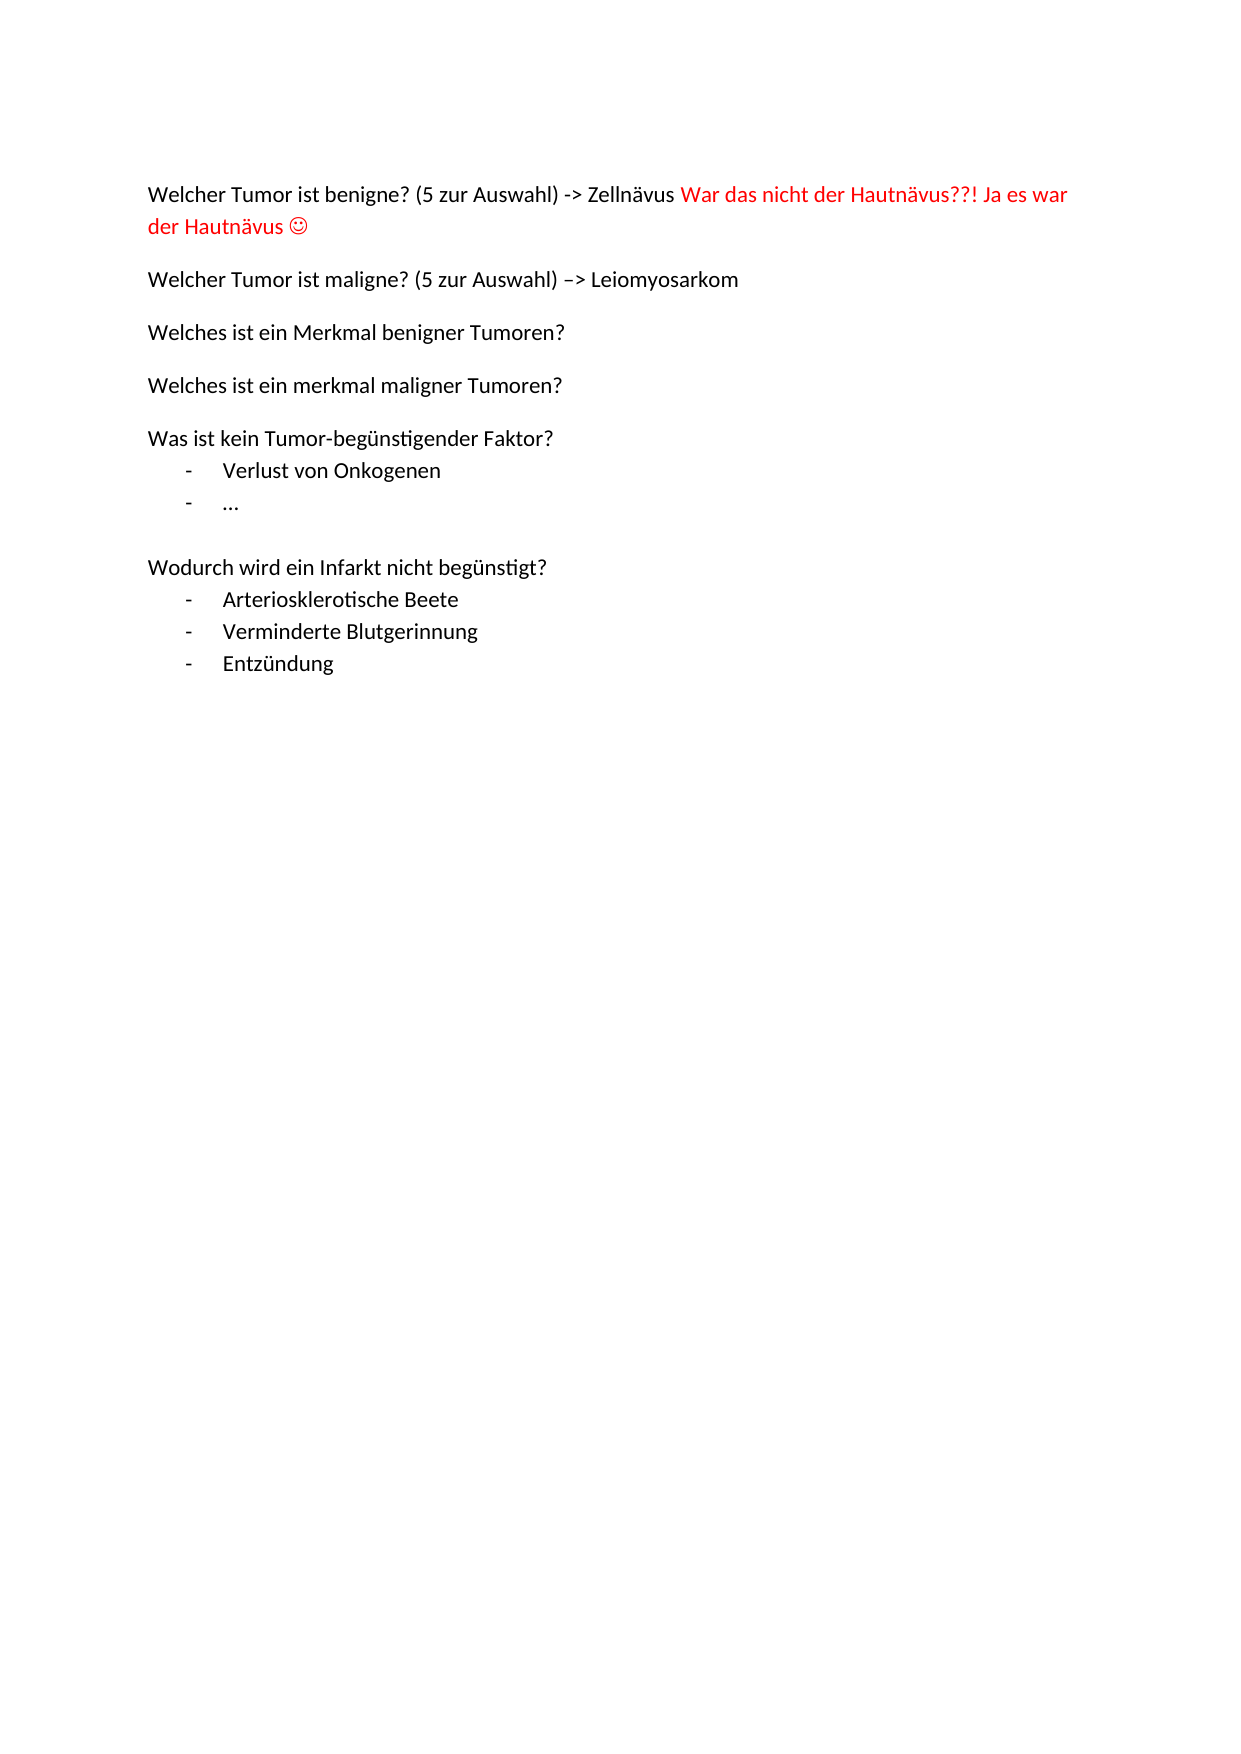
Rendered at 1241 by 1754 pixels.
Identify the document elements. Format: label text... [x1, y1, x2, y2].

text Welches ist ein Merkmal benigner Tumoren? [148, 318, 1093, 346]
text Welcher Tumor ist maligne? (5 zur Auswahl) –> Leiomyosarkom [148, 265, 1093, 293]
list Verminderte Blutgerinnung [185, 617, 1093, 645]
list Verlust von Onkogenen [185, 456, 1093, 484]
list Entzündung [185, 649, 1093, 677]
text Was ist kein Tumor-begünstigender Faktor? [148, 424, 1093, 452]
list Arteriosklerotische Beete [185, 585, 1093, 613]
text Welcher Tumor ist benigne? (5 zur Auswahl) -> Zellnävus War das nicht der Hautnävus??! Ja es war der Hautnävus [148, 180, 1093, 240]
text Welches ist ein merkmal maligner Tumoren? [148, 371, 1093, 399]
text Wodurch wird ein Infarkt nicht begünstigt? [148, 553, 1093, 581]
list … [185, 488, 1093, 516]
